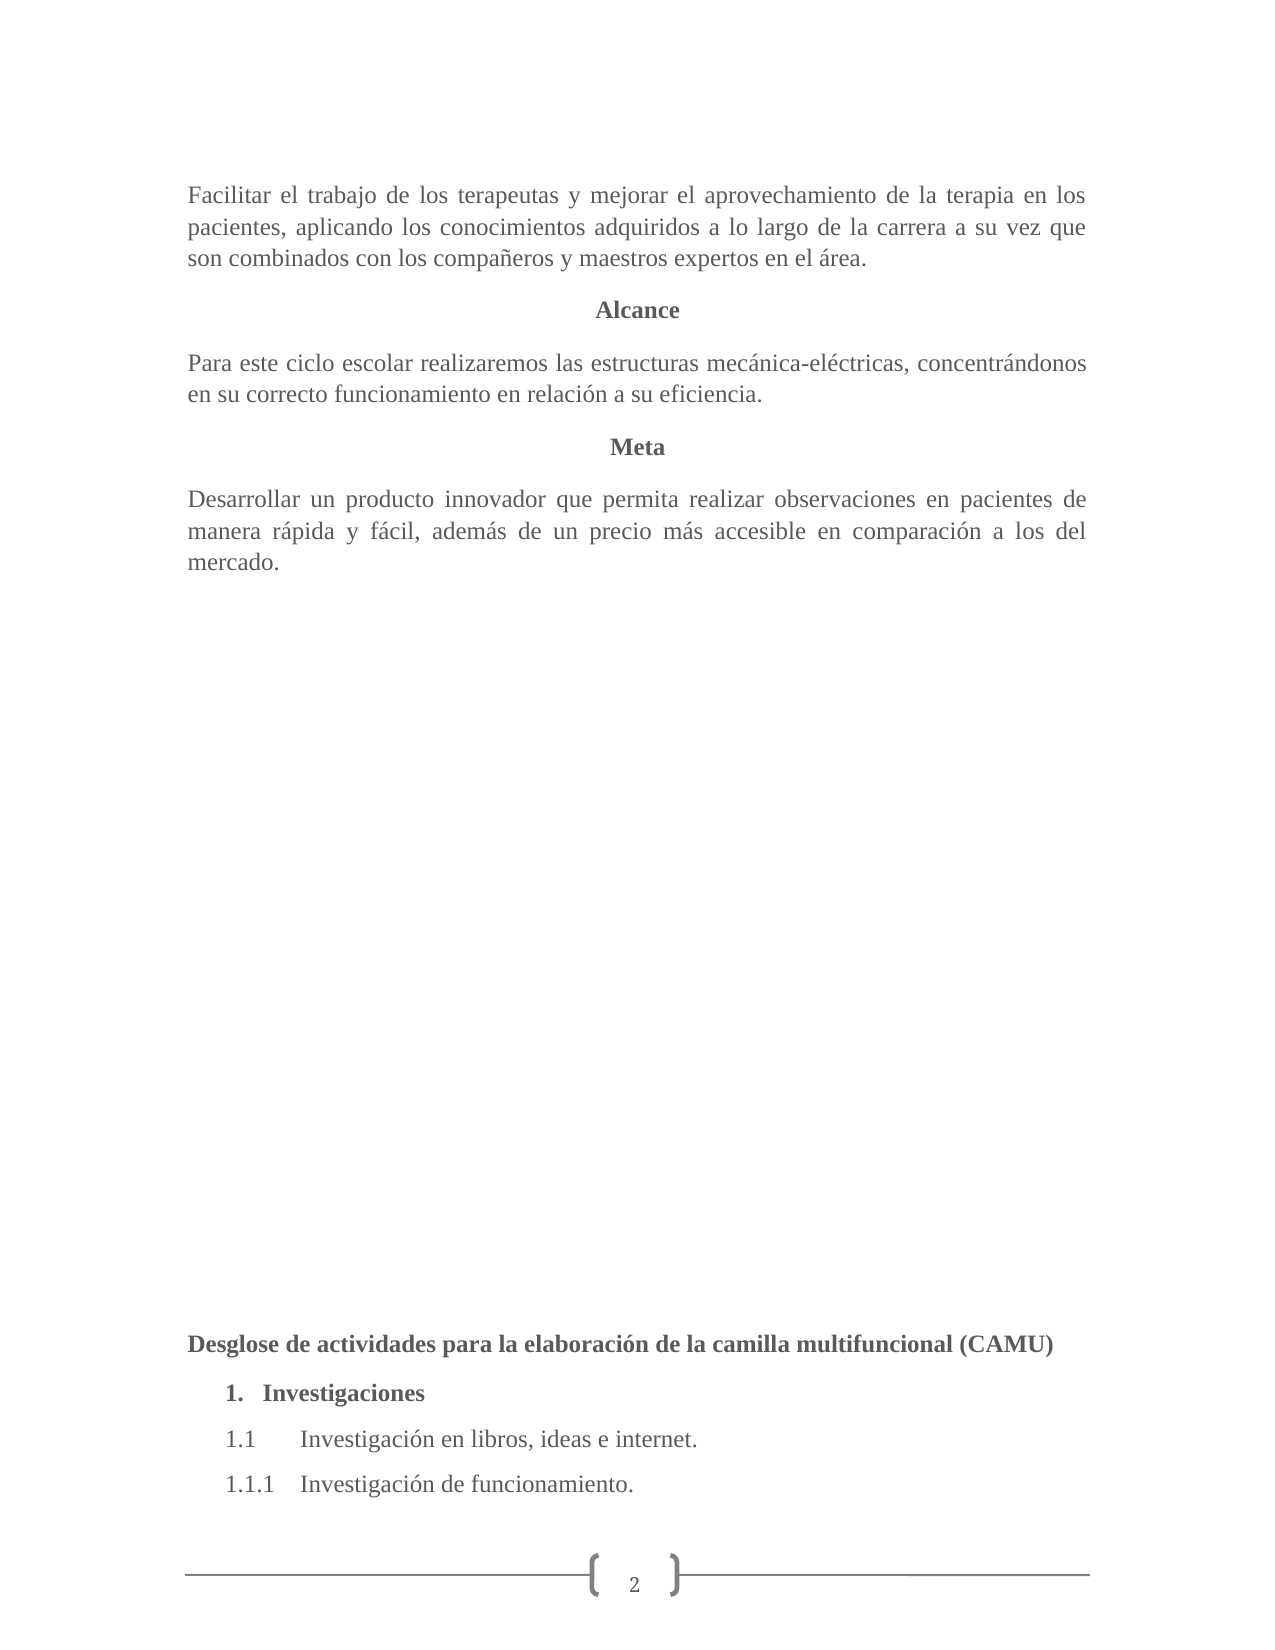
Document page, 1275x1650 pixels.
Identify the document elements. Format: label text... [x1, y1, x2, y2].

text Desarrollar un producto innovador que permita realizar observaciones en pacientes de manera rápida y fácil, además de un precio más accesible en comparación a los del mercado. [187, 484, 1087, 576]
list Investigación en libros, ideas e internet. [225, 1424, 1087, 1453]
text Facilitar el trabajo de los terapeutas y mejorar el aprovechamiento de la terapia en los pacientes, aplicando los conocimientos adquiridos a lo largo de la carrera a su vez que son combinados con los compañeros y maestros expertos en el área. [187, 180, 1087, 272]
text Meta [187, 432, 1087, 461]
text Alcance [187, 296, 1087, 324]
text Para este ciclo escolar realizaremos las estructuras mecánica-eléctricas, concentrándonos en su correcto funcionamiento en relación a su eficiencia. [187, 348, 1087, 408]
list Investigación de funcionamiento. [225, 1469, 1087, 1498]
list Investigaciones [225, 1378, 1087, 1407]
text Desglose de actividades para la elaboración de la camilla multifuncional (CAMU) [187, 1329, 1087, 1358]
